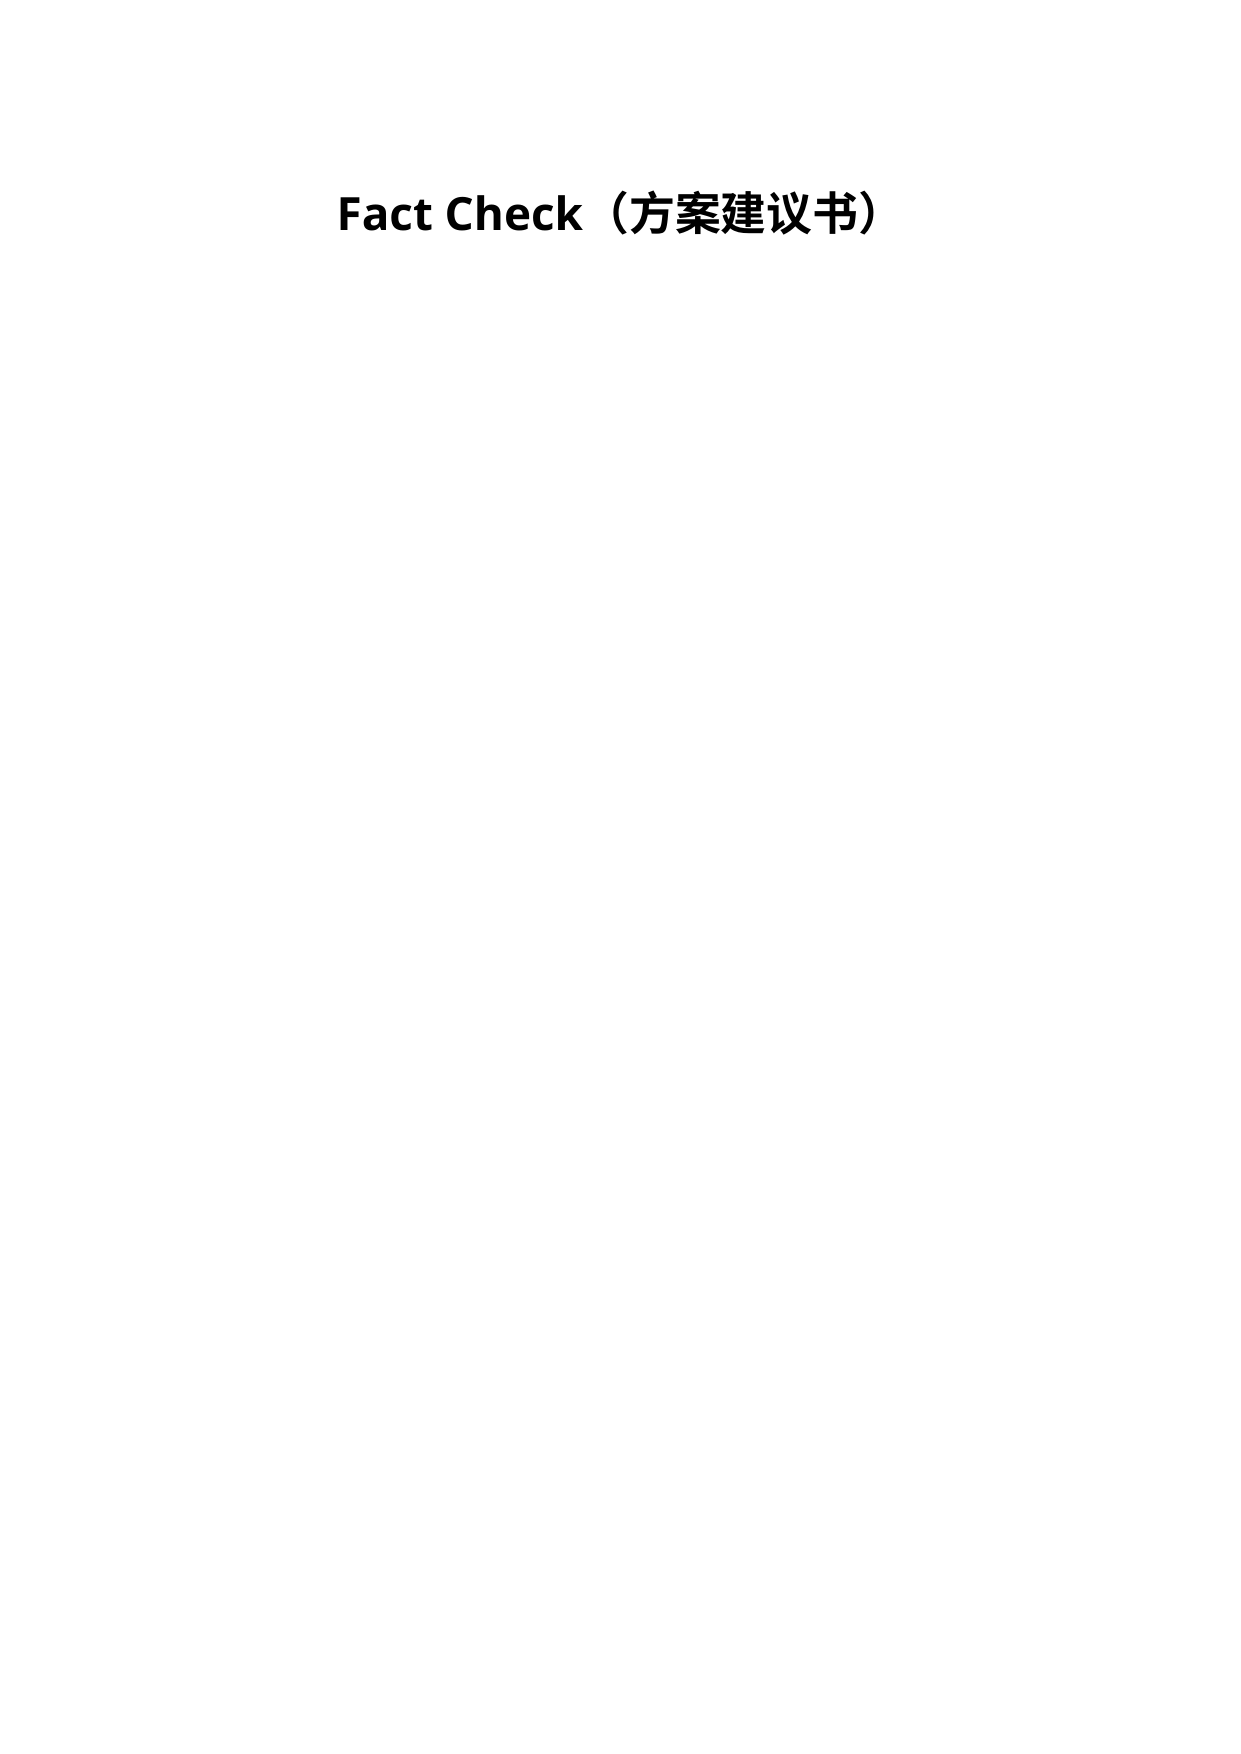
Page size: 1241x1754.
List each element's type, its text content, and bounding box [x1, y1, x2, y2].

text Fact Check（方案建议书） [187, 162, 1053, 259]
